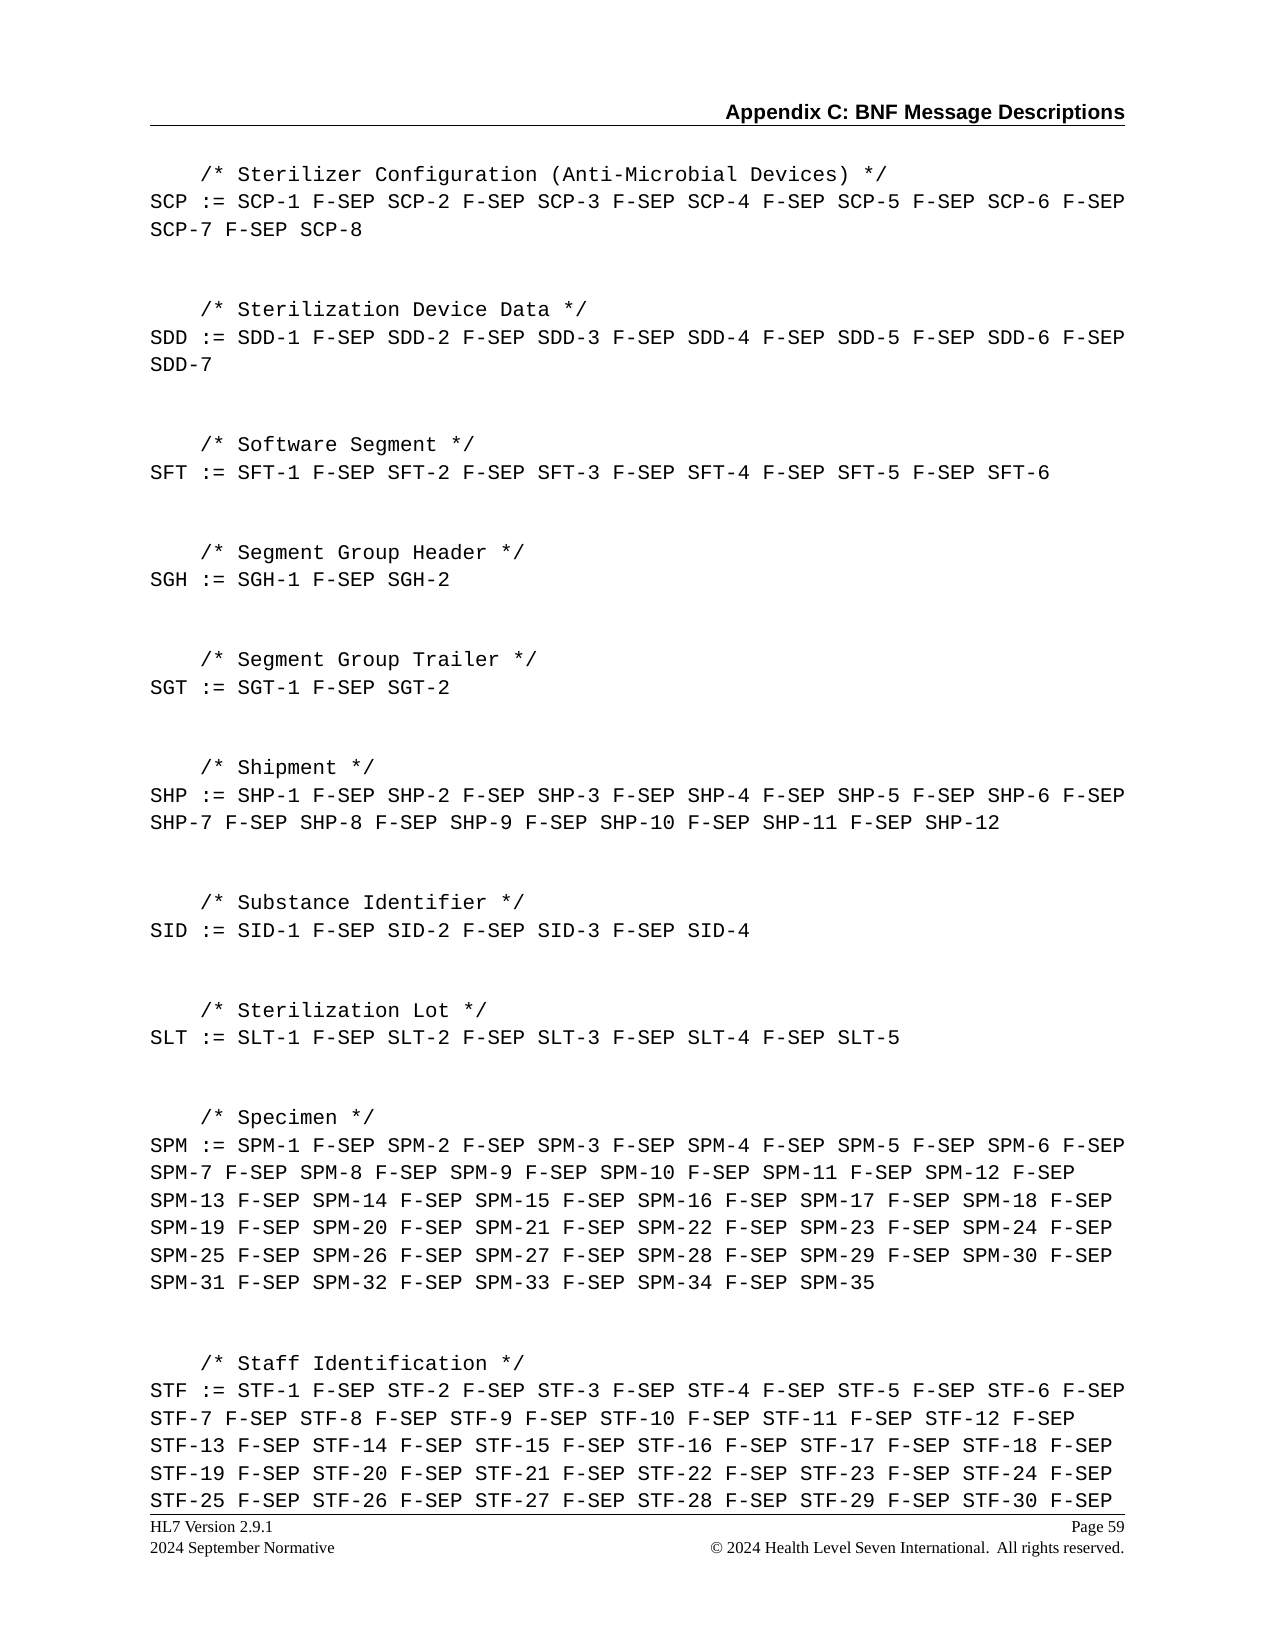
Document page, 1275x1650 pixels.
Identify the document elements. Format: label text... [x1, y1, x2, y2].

text /* Software Segment */ [150, 434, 1125, 458]
text SPM := SPM-1 F-SEP SPM-2 F-SEP SPM-3 F-SEP SPM-4 F-SEP SPM-5 F-SEP SPM-6 F-SEP SPM-7 F-SEP SPM-8 F-SEP SPM-9 F-SEP SPM-10 F-SEP SPM-11 F-SEP SPM-12 F-SEP SPM-13 F-SEP SPM-14 F-SEP SPM-15 F-SEP SPM-16 F-SEP SPM-17 F-SEP SPM-18 F-SEP SPM-19 F-SEP SPM-20 F-SEP SPM-21 F-SEP SPM-22 F-SEP SPM-23 F-SEP SPM-24 F-SEP SPM-25 F-SEP SPM-26 F-SEP SPM-27 F-SEP SPM-28 F-SEP SPM-29 F-SEP SPM-30 F-SEP SPM-31 F-SEP SPM-32 F-SEP SPM-33 F-SEP SPM-34 F-SEP SPM-35 [150, 1135, 1125, 1296]
text /* Segment Group Trailer */ [150, 649, 1125, 673]
text /* Specimen */ [150, 1107, 1125, 1131]
text /* Sterilization Lot */ [150, 1000, 1125, 1024]
text SGT := SGT-1 F-SEP SGT-2 [150, 677, 1125, 701]
text SID := SID-1 F-SEP SID-2 F-SEP SID-3 F-SEP SID-4 [150, 919, 1125, 943]
text SHP := SHP-1 F-SEP SHP-2 F-SEP SHP-3 F-SEP SHP-4 F-SEP SHP-5 F-SEP SHP-6 F-SEP SHP-7 F-SEP SHP-8 F-SEP SHP-9 F-SEP SHP-10 F-SEP SHP-11 F-SEP SHP-12 [150, 784, 1125, 836]
text /* Staff Identification */ [150, 1352, 1125, 1376]
text /* Shipment */ [150, 757, 1125, 781]
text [150, 1380, 1125, 1514]
text SLT := SLT-1 F-SEP SLT-2 F-SEP SLT-3 F-SEP SLT-4 F-SEP SLT-5 [150, 1027, 1125, 1051]
text /* Substance Identifier */ [150, 892, 1125, 916]
text /* Sterilization Device Data */ [150, 299, 1125, 323]
text SFT := SFT-1 F-SEP SFT-2 F-SEP SFT-3 F-SEP SFT-4 F-SEP SFT-5 F-SEP SFT-6 [150, 462, 1125, 486]
text SDD := SDD-1 F-SEP SDD-2 F-SEP SDD-3 F-SEP SDD-4 F-SEP SDD-5 F-SEP SDD-6 F-SEP SDD-7 [150, 327, 1125, 378]
text /* Segment Group Header */ [150, 542, 1125, 566]
text /* Sterilizer Configuration (Anti-Microbial Devices) */ [150, 164, 1125, 188]
text SGH := SGH-1 F-SEP SGH-2 [150, 569, 1125, 593]
text SCP := SCP-1 F-SEP SCP-2 F-SEP SCP-3 F-SEP SCP-4 F-SEP SCP-5 F-SEP SCP-6 F-SEP SCP-7 F-SEP SCP-8 [150, 191, 1125, 243]
